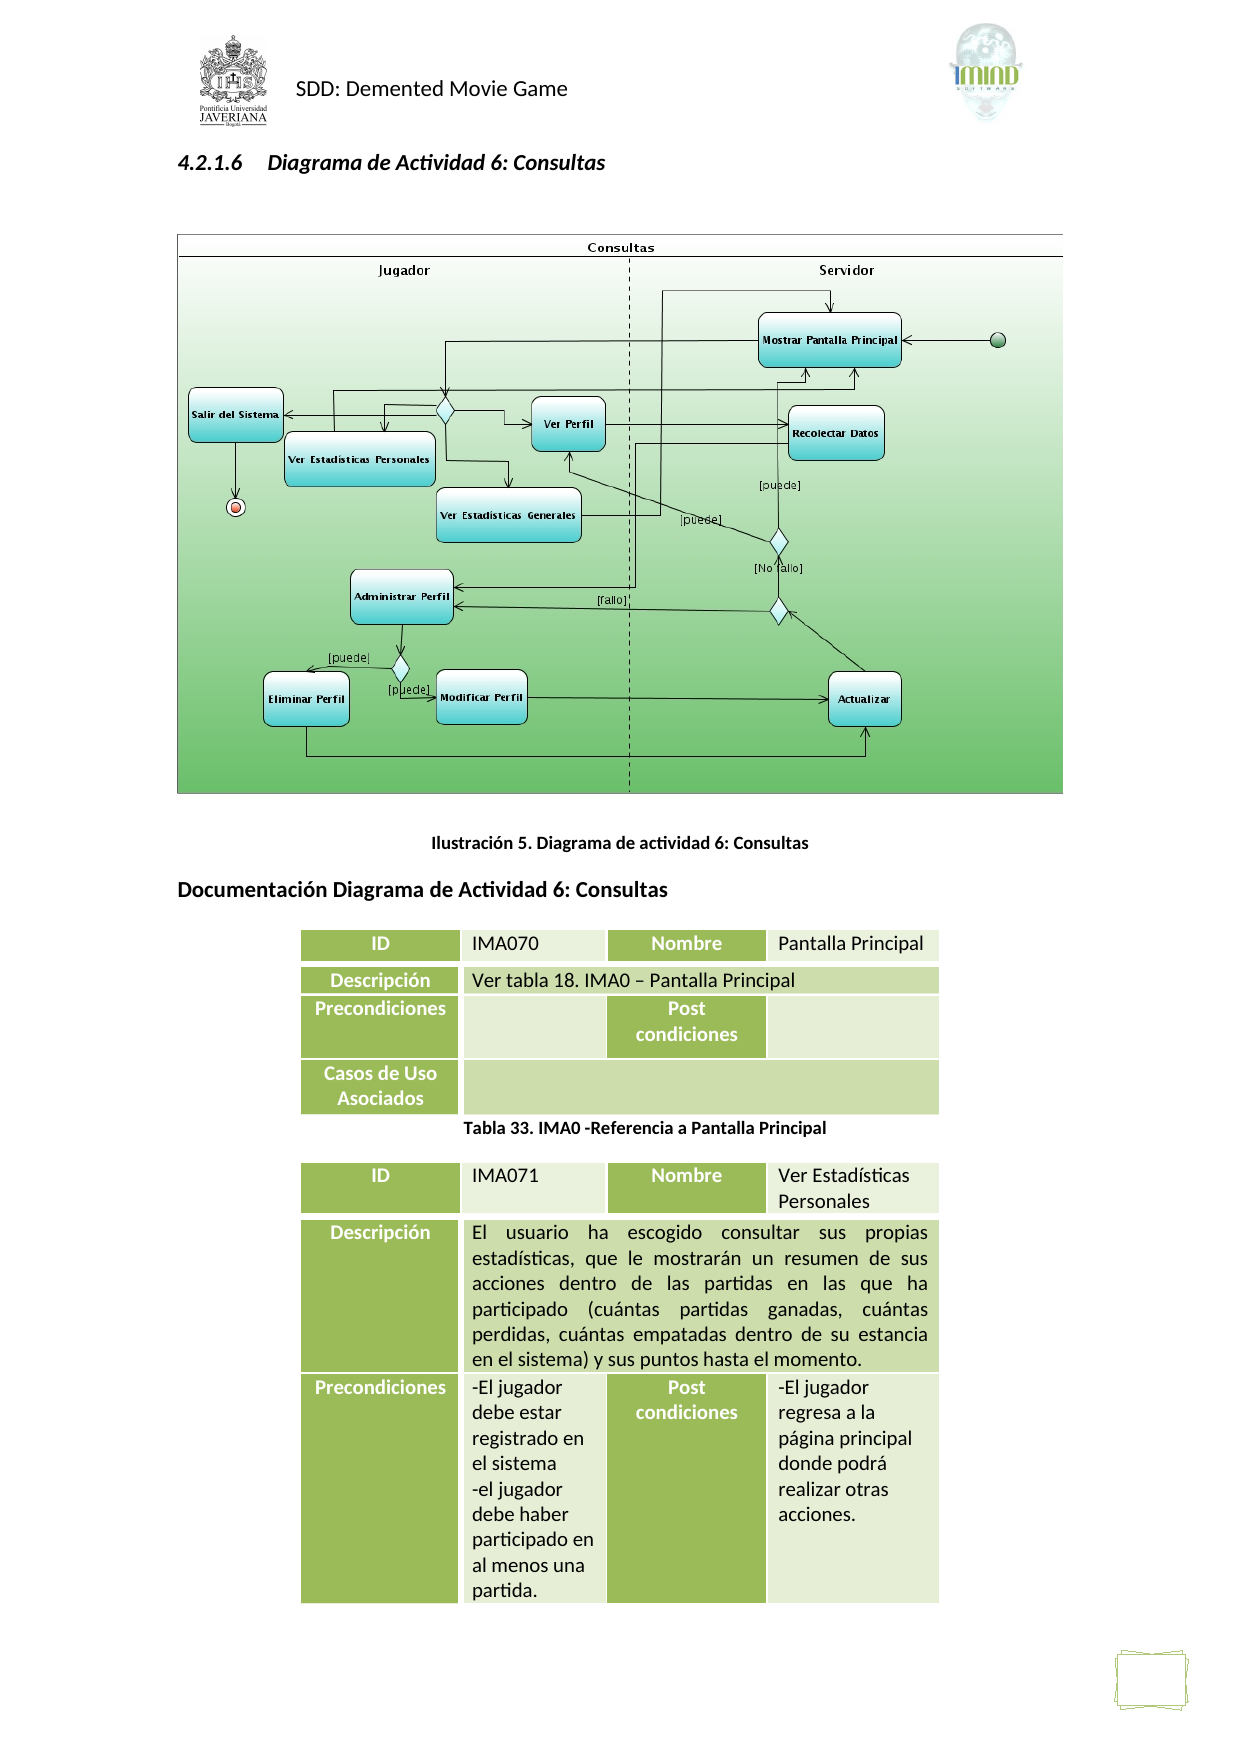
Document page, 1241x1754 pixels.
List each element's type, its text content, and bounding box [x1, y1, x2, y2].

table_cell Post condiciones [607, 996, 766, 1058]
table_header IMA071 [462, 1163, 605, 1213]
table_cell El usuario ha escogido consultar sus propias estadísticas, que le mostrarán un resumen de sus acciones dentro de las partidas en las que ha participado (cuántas partidas ganadas, cuántas perdidas, cuántas empatadas dentro de su estancia en el sistema) y sus puntos hasta el momento. [464, 1220, 939, 1372]
picture [200, 35, 267, 127]
picture [948, 23, 1029, 127]
table_header ID [301, 1163, 460, 1213]
table_cell -El jugador regresa a la página principal donde podrá realizar otras acciones. [768, 1374, 939, 1603]
table_cell Precondiciones [301, 1374, 458, 1603]
table_cell Descripción [301, 967, 458, 993]
table_header Nombre [608, 1163, 766, 1213]
picture [177, 180, 1063, 807]
subtitle Diagrama de Actividad 6: Consultas [177, 148, 1063, 176]
table_cell Precondiciones [301, 996, 458, 1058]
table_header ID [301, 930, 460, 961]
table_cell [768, 996, 939, 1058]
table_header Pantalla Principal [768, 930, 939, 961]
table_cell -El jugador debe estar registrado en el sistema -el jugador debe haber participado en al menos una partida. [464, 1374, 606, 1603]
table_cell Descripción [301, 1220, 458, 1372]
text Documentación Diagrama de Actividad 6: Consultas [177, 875, 1063, 903]
table_header IMA070 [462, 930, 605, 961]
table_cell [464, 1060, 939, 1114]
table_cell [464, 996, 606, 1058]
table_header Nombre [608, 930, 766, 961]
table_cell Post condiciones [607, 1374, 766, 1603]
table_cell Ver tabla 18. IMA0 – Pantalla Principal [464, 967, 939, 993]
table_header Ver Estadísticas Personales [768, 1163, 939, 1213]
table_cell Casos de Uso Asociados [301, 1060, 458, 1114]
